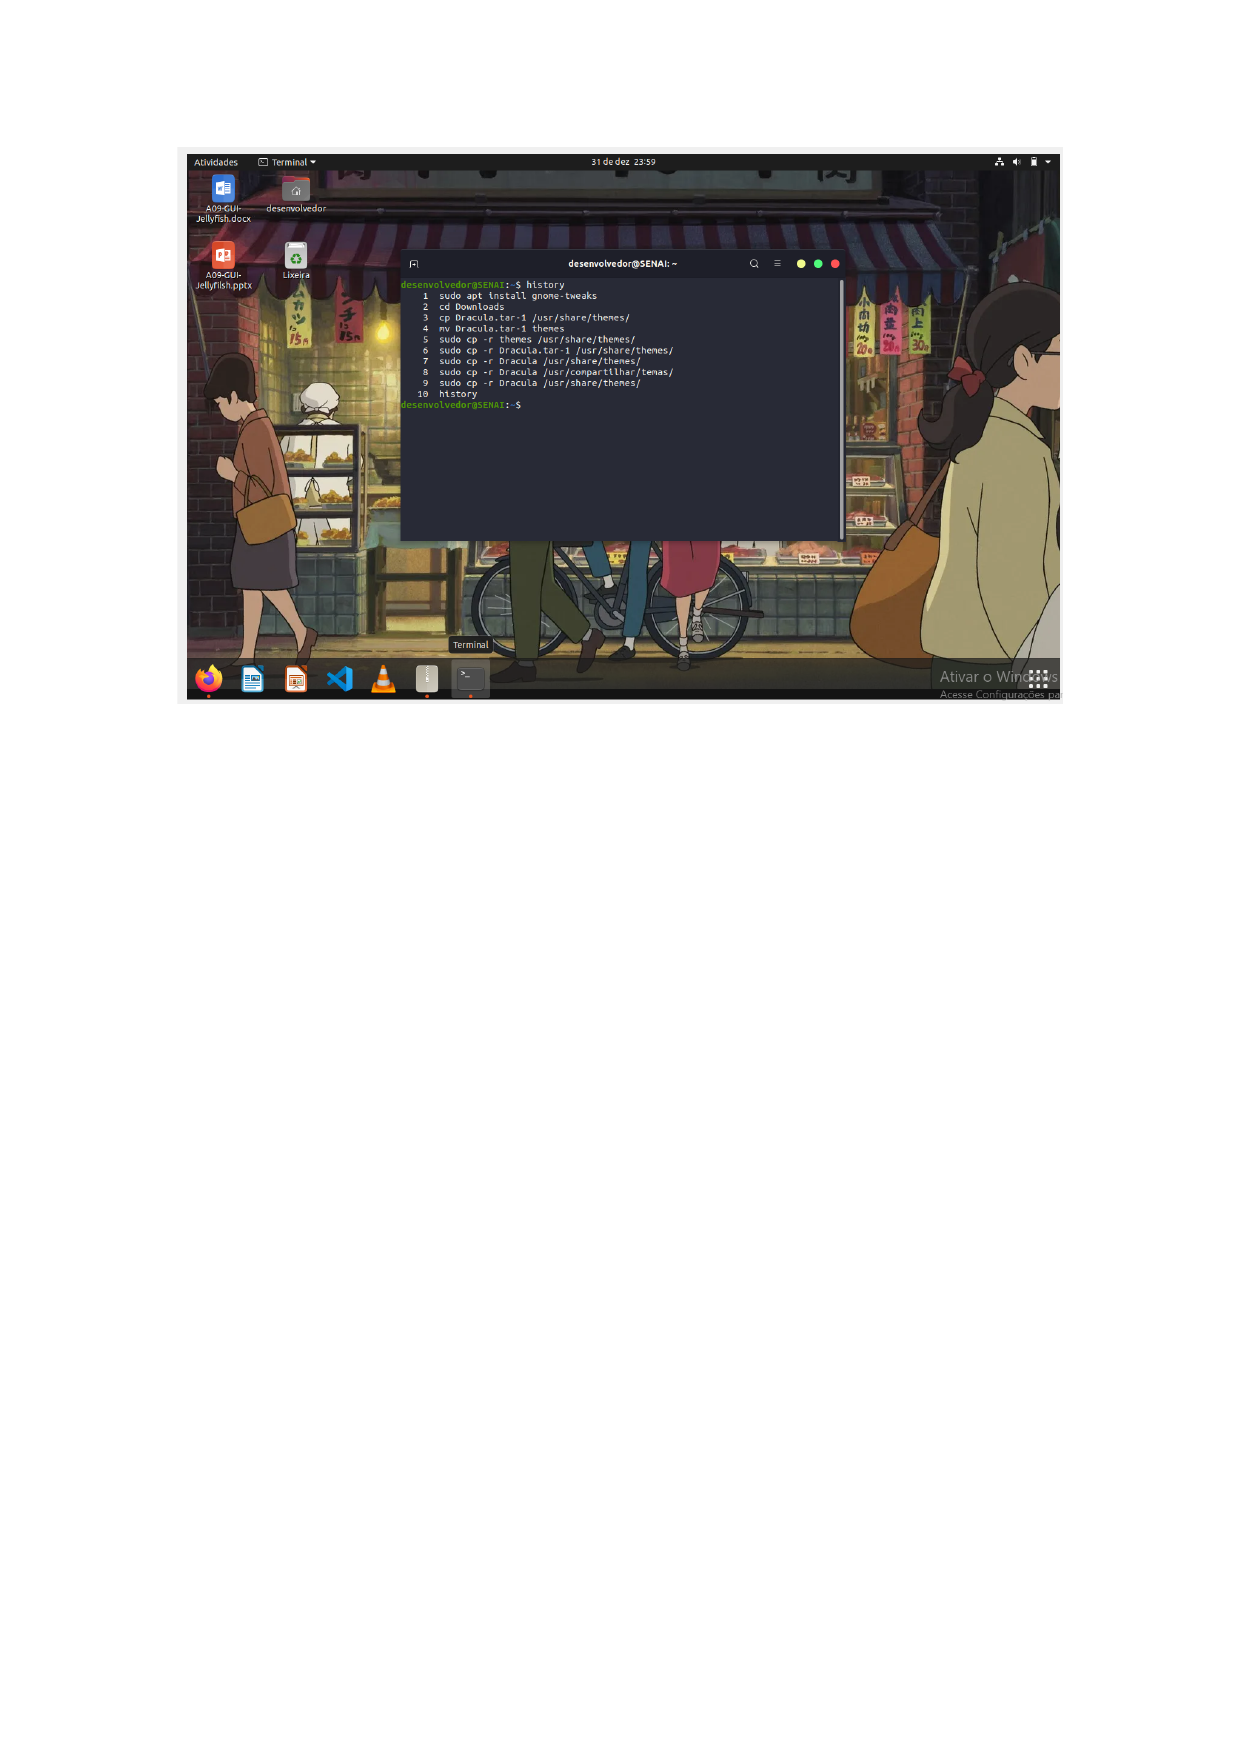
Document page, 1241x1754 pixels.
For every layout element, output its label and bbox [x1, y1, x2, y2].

picture [177, 147, 1063, 704]
